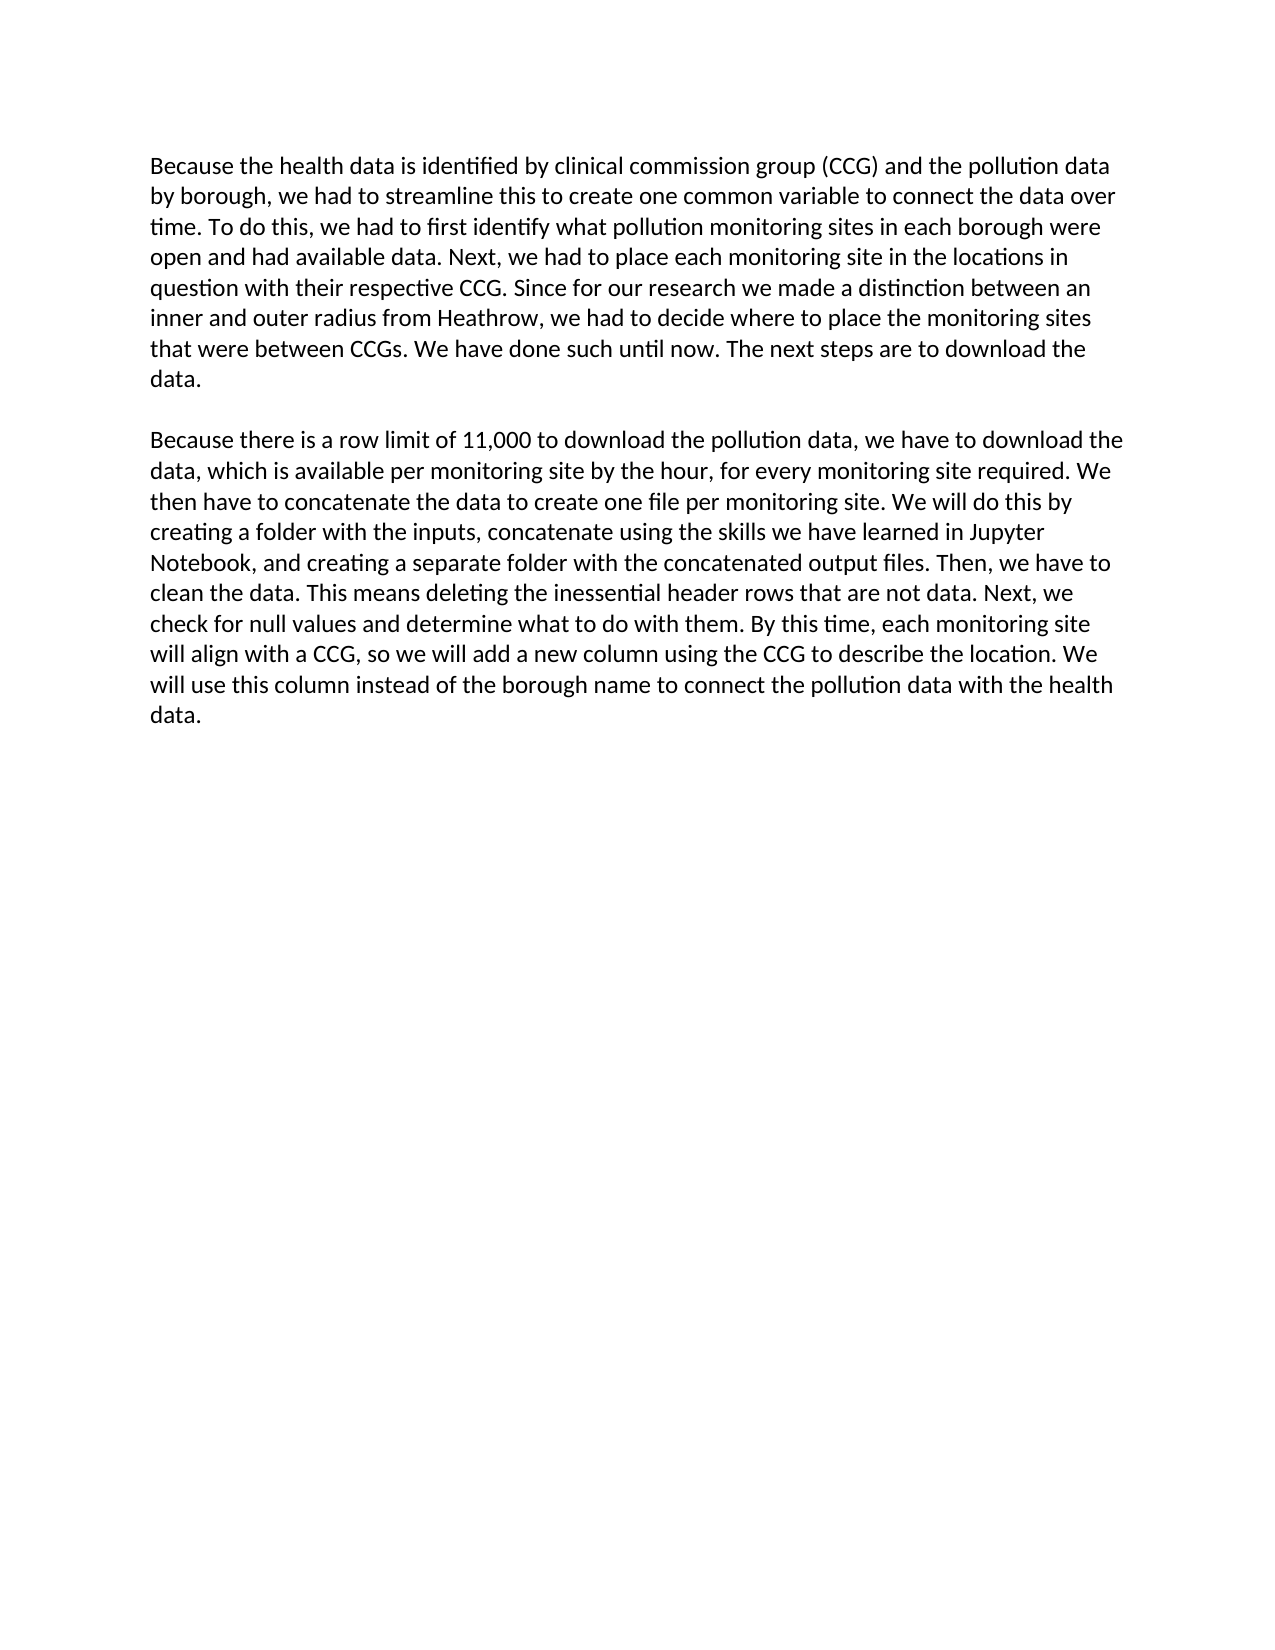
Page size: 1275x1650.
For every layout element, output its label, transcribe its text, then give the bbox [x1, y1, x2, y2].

text Because the health data is identified by clinical commission group (CCG) and the pollution data by borough, we had to streamline this to create one common variable to connect the data over time. To do this, we had to first identify what pollution monitoring sites in each borough were open and had available data. Next, we had to place each monitoring site in the locations in question with their respective CCG. Since for our research we made a distinction between an inner and outer radius from Heathrow, we had to decide where to place the monitoring sites that were between CCGs. We have done such until now. The next steps are to download the data. [150, 150, 1125, 394]
text Because there is a row limit of 11,000 to download the pollution data, we have to download the data, which is available per monitoring site by the hour, for every monitoring site required. We then have to concatenate the data to create one file per monitoring site. We will do this by creating a folder with the inputs, concatenate using the skills we have learned in Jupyter Notebook, and creating a separate folder with the concatenated output files. Then, we have to clean the data. This means deleting the inessential header rows that are not data. Next, we check for null values and determine what to do with them. By this time, each monitoring site will align with a CCG, so we will add a new column using the CCG to describe the location. We will use this column instead of the borough name to connect the pollution data with the health data. [150, 425, 1125, 730]
